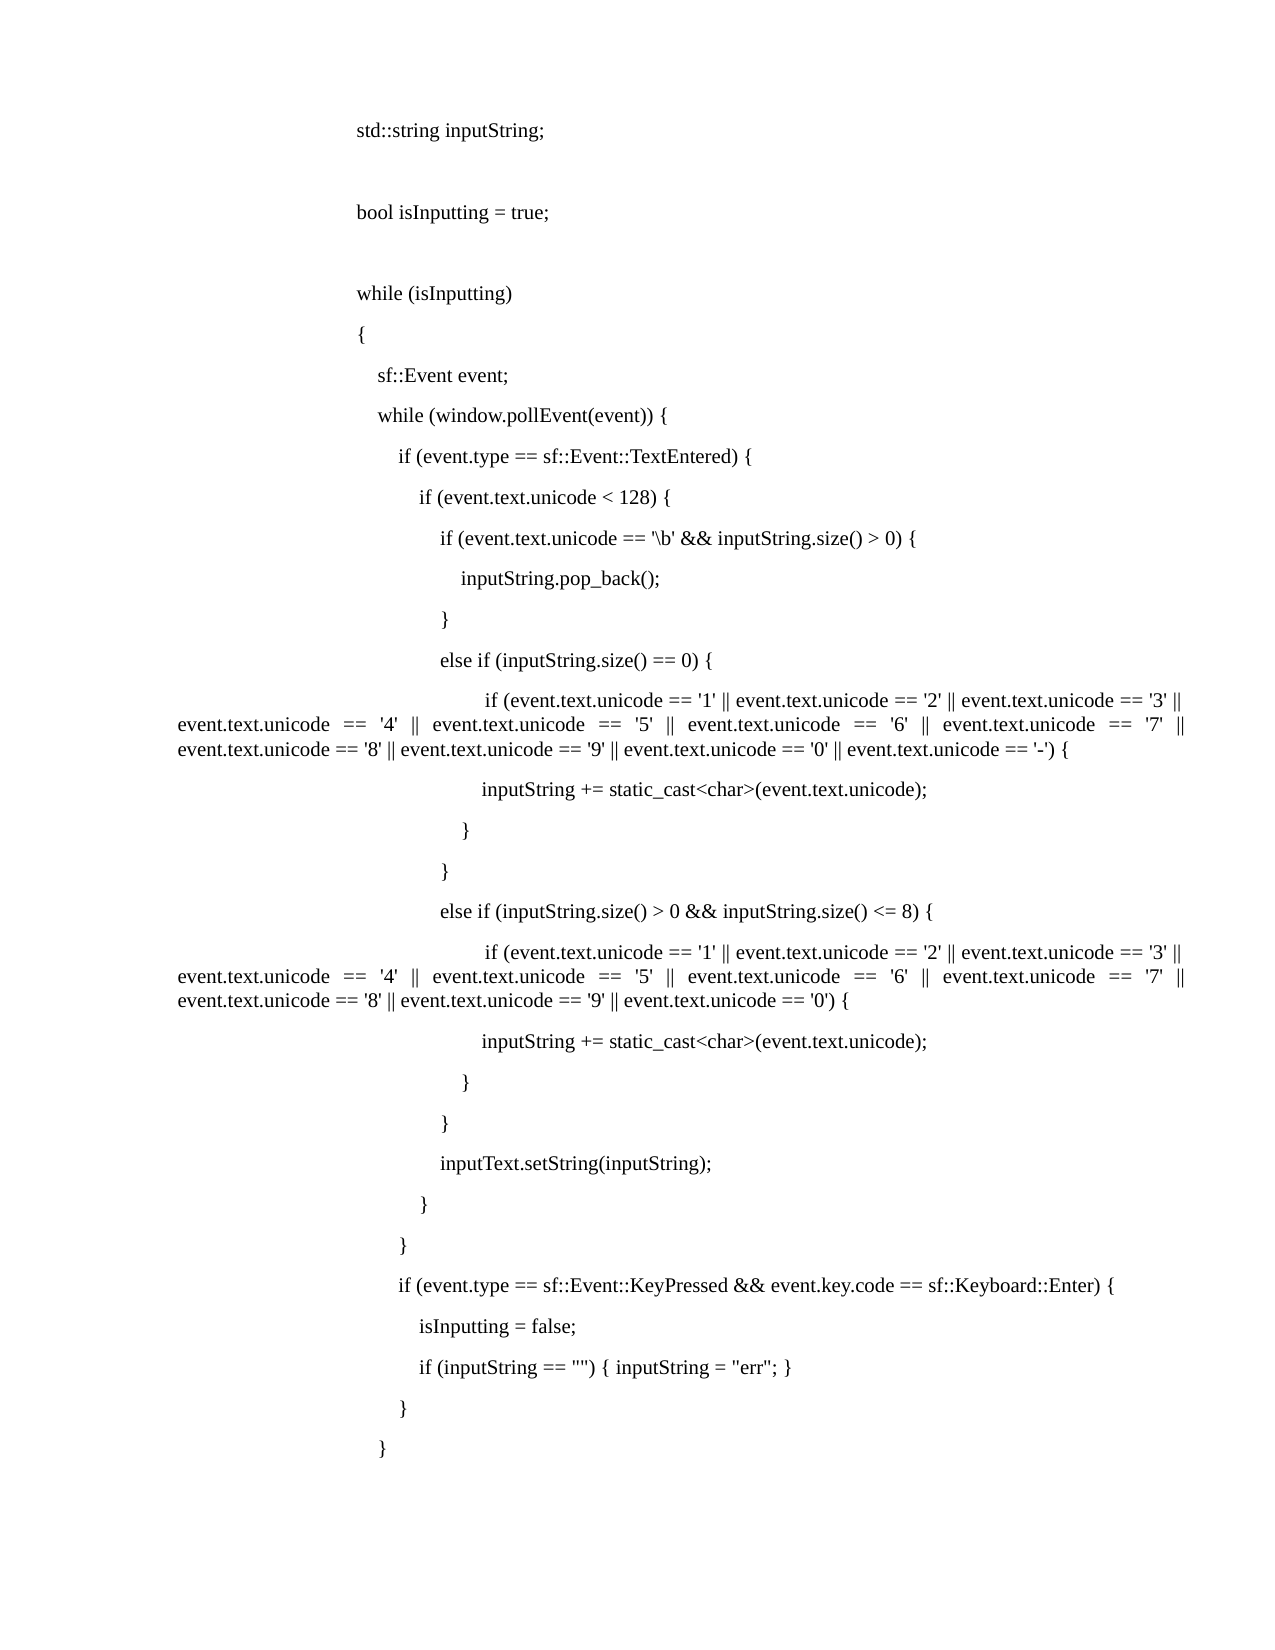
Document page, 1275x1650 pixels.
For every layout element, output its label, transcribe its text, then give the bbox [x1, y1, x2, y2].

text while (isInputting) [177, 281, 1186, 305]
text } [177, 859, 1186, 883]
text while (window.pollEvent(event)) { [177, 403, 1186, 427]
text sf::Event event; [177, 362, 1186, 387]
text if (event.type == sf::Event::TextEntered) { [177, 444, 1186, 468]
text inputText.setString(inputString); [177, 1151, 1186, 1175]
text } [177, 607, 1186, 631]
text } [177, 1436, 1186, 1460]
text if (event.text.unicode == '1' || event.text.unicode == '2' || event.text.unicode == '3' || event.text.unicode == '4' || event.text.unicode == '5' || event.text.unicode == '6' || event.text.unicode == '7' || event.text.unicode == '8' || event.text.unicode == '9' || event.text.unicode == '0') { [177, 940, 1186, 1012]
text } [177, 1233, 1186, 1257]
text if (event.text.unicode < 128) { [177, 485, 1186, 509]
text std::string inputString; [177, 118, 1186, 142]
text } [177, 1110, 1186, 1134]
text bool isInputting = true; [177, 199, 1186, 224]
text if (event.type == sf::Event::KeyPressed && event.key.code == sf::Keyboard::Enter) { [177, 1273, 1186, 1297]
text } [177, 1070, 1186, 1094]
text { [177, 322, 1186, 346]
text inputString += static_cast<char>(event.text.unicode); [177, 777, 1186, 801]
text } [177, 818, 1186, 842]
text else if (inputString.size() > 0 && inputString.size() <= 8) { [177, 899, 1186, 923]
text inputString += static_cast<char>(event.text.unicode); [177, 1029, 1186, 1053]
text if (inputString == "") { inputString = "err"; } [177, 1355, 1186, 1379]
text isInputting = false; [177, 1314, 1186, 1338]
text } [177, 1396, 1186, 1419]
text if (event.text.unicode == '1' || event.text.unicode == '2' || event.text.unicode == '3' || event.text.unicode == '4' || event.text.unicode == '5' || event.text.unicode == '6' || event.text.unicode == '7' || event.text.unicode == '8' || event.text.unicode == '9' || event.text.unicode == '0' || event.text.unicode == '-') { [177, 688, 1186, 761]
text else if (inputString.size() == 0) { [177, 648, 1186, 672]
text inputString.pop_back(); [177, 566, 1186, 590]
text } [177, 1192, 1186, 1216]
text if (event.text.unicode == '\b' && inputString.size() > 0) { [177, 525, 1186, 549]
